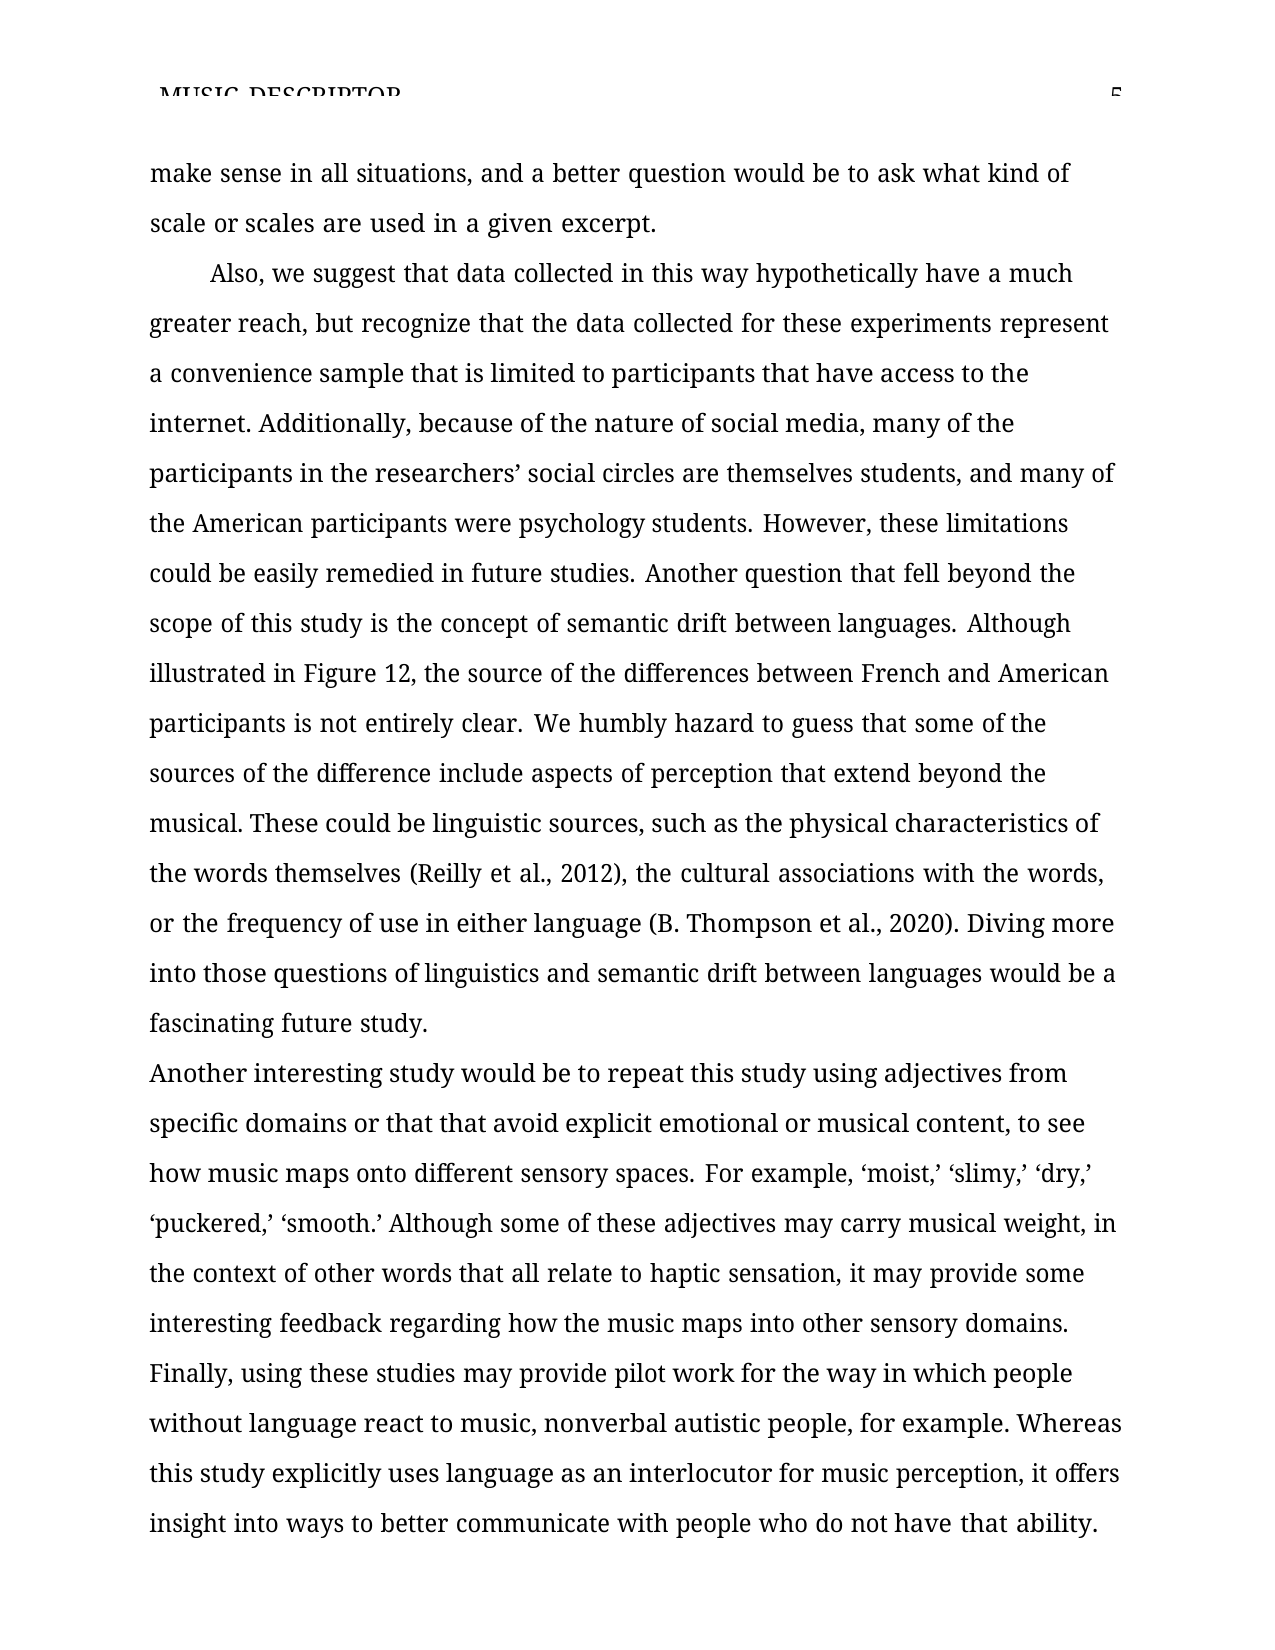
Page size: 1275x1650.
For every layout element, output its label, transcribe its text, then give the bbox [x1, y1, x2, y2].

text Also, we suggest that data collected in this way hypothetically have a much greater reach, but recognize that the data collected for these experiments represent a convenience sample that is limited to participants that have access to the internet. Additionally, because of the nature of social media, many of the participants in the researchers’ social circles are themselves students, and many of the American participants were psychology students. However, these limitations could be easily remedied in future studies. Another question that fell beyond the scope of this study is the concept of semantic drift between languages. Although illustrated in Figure 12, the source of the differences between French and American participants is not entirely clear. We humbly hazard to guess that some of the sources of the difference include aspects of perception that extend beyond the musical. These could be linguistic sources, such as the physical characteristics of the words themselves (Reilly et al., 2012), the cultural associations with the words, or the frequency of use in either language (B. Thompson et al., 2020). Diving more into those questions of linguistics and semantic drift between languages would be a fascinating future study. [149, 255, 1122, 1039]
text make sense in all situations, and a better question would be to ask what kind of scale or scales are used in a given excerpt. [150, 155, 1095, 239]
text Another interesting study would be to repeat this study using adjectives from specific domains or that that avoid explicit emotional or musical content, to see how music maps onto different sensory spaces. For example, ‘moist,’ ‘slimy,’ ‘dry,’ ‘puckered,’ ‘smooth.’ Although some of these adjectives may carry musical weight, in the context of other words that all relate to haptic sensation, it may provide some interesting feedback regarding how the music maps into other sensory domains. Finally, using these studies may provide pilot work for the way in which people without language react to music, nonverbal autistic people, for example. Whereas this study explicitly uses language as an interlocutor for music perception, it offers insight into ways to better communicate with people who do not have that ability. [149, 1055, 1126, 1539]
